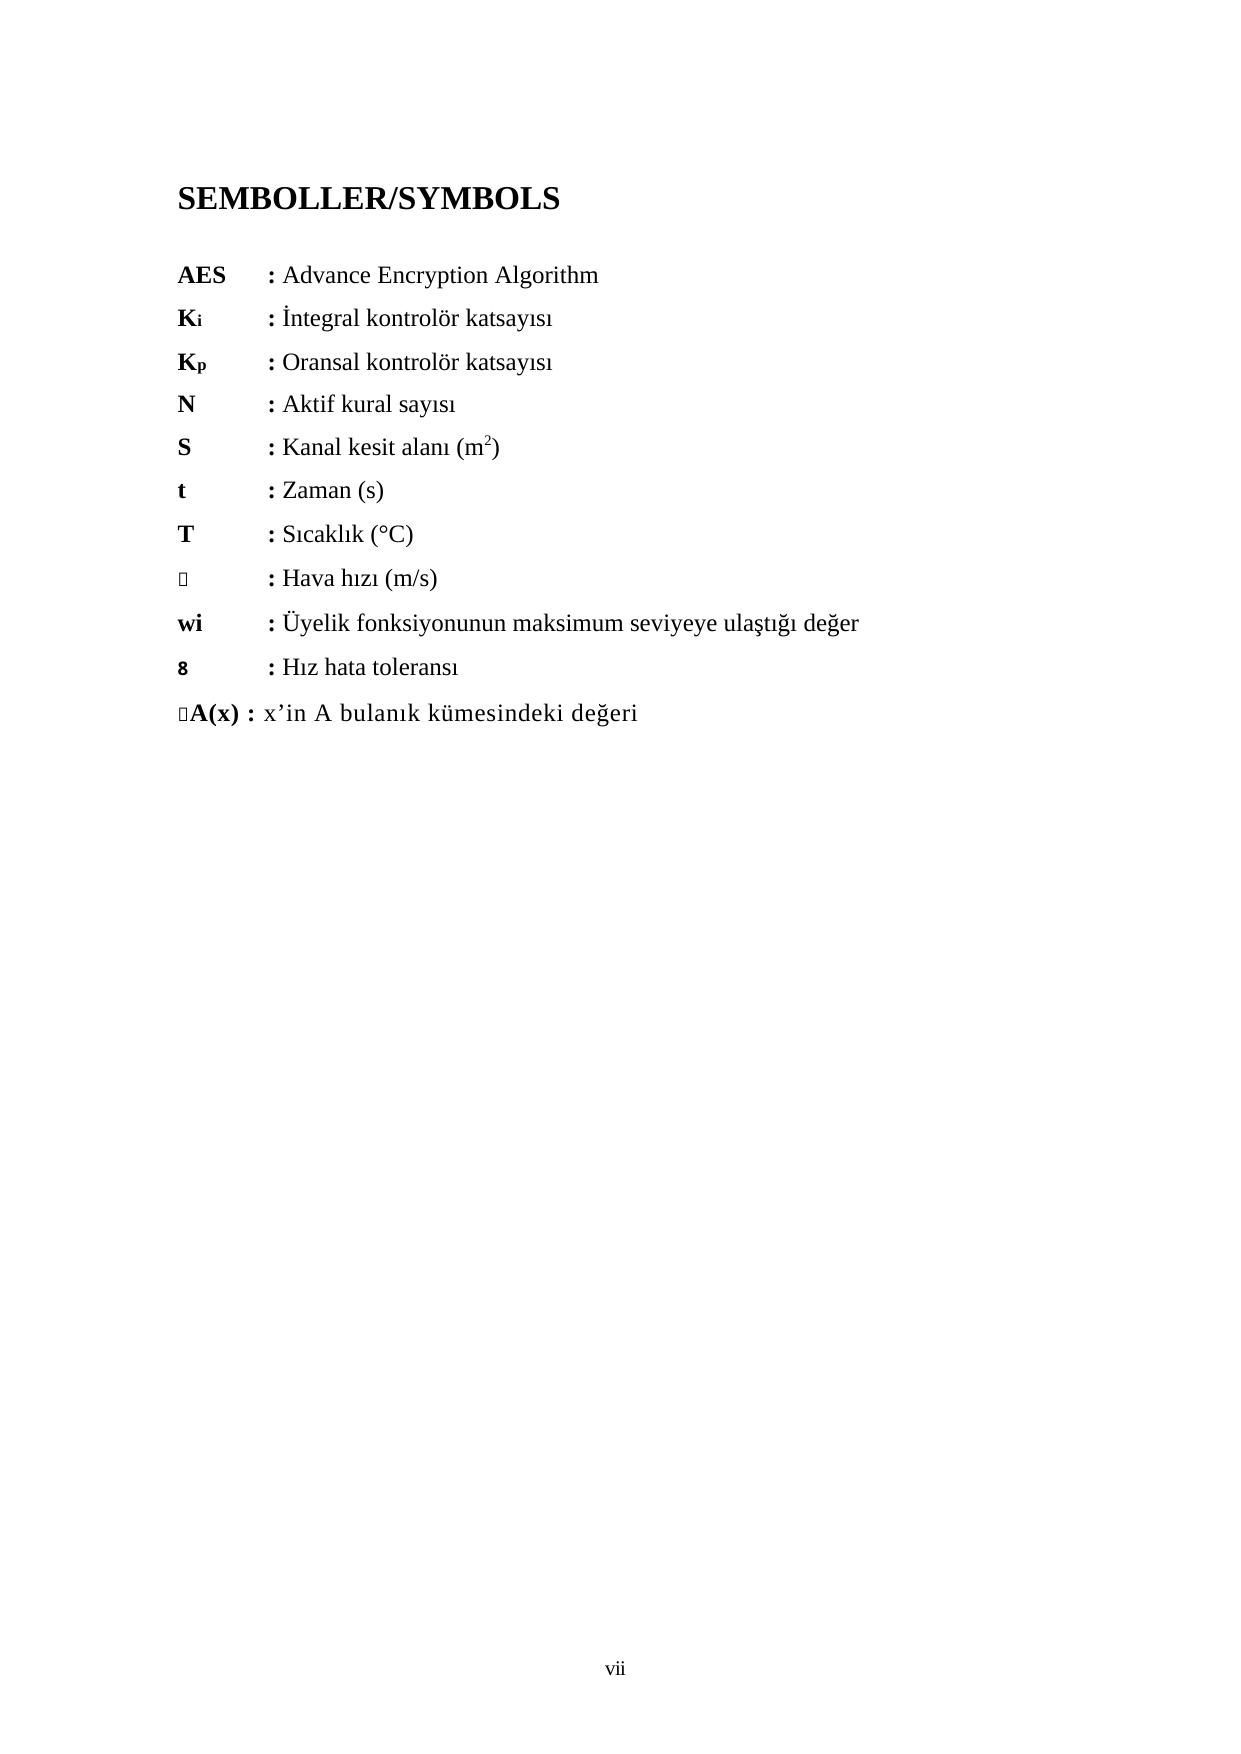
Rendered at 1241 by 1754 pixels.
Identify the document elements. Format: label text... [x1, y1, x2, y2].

text S : Kanal kesit alanı (m2) [177, 431, 865, 461]
text Kp : Oransal kontrolör katsayısı [177, 346, 865, 376]
text t : Zaman (s) [177, 476, 865, 504]
text SEMBOLLER/SYMBOLS [177, 179, 865, 217]
text  : Hava hızı (m/s) [177, 563, 865, 592]
text T : Sıcaklık (°C) [177, 518, 865, 548]
text N : Aktif kural sayısı [177, 389, 865, 418]
text 8 : Hız hata toleransı [177, 652, 865, 681]
text AES : Advance Encryption Algorithm [177, 260, 865, 289]
text Ki : İntegral kontrolör katsayısı [177, 303, 865, 332]
text A(x) : x’in A bulanık kümesindeki değeri [177, 698, 865, 727]
text wi : Üyelik fonksiyonunun maksimum seviyeye ulaştığı değer [177, 608, 865, 637]
